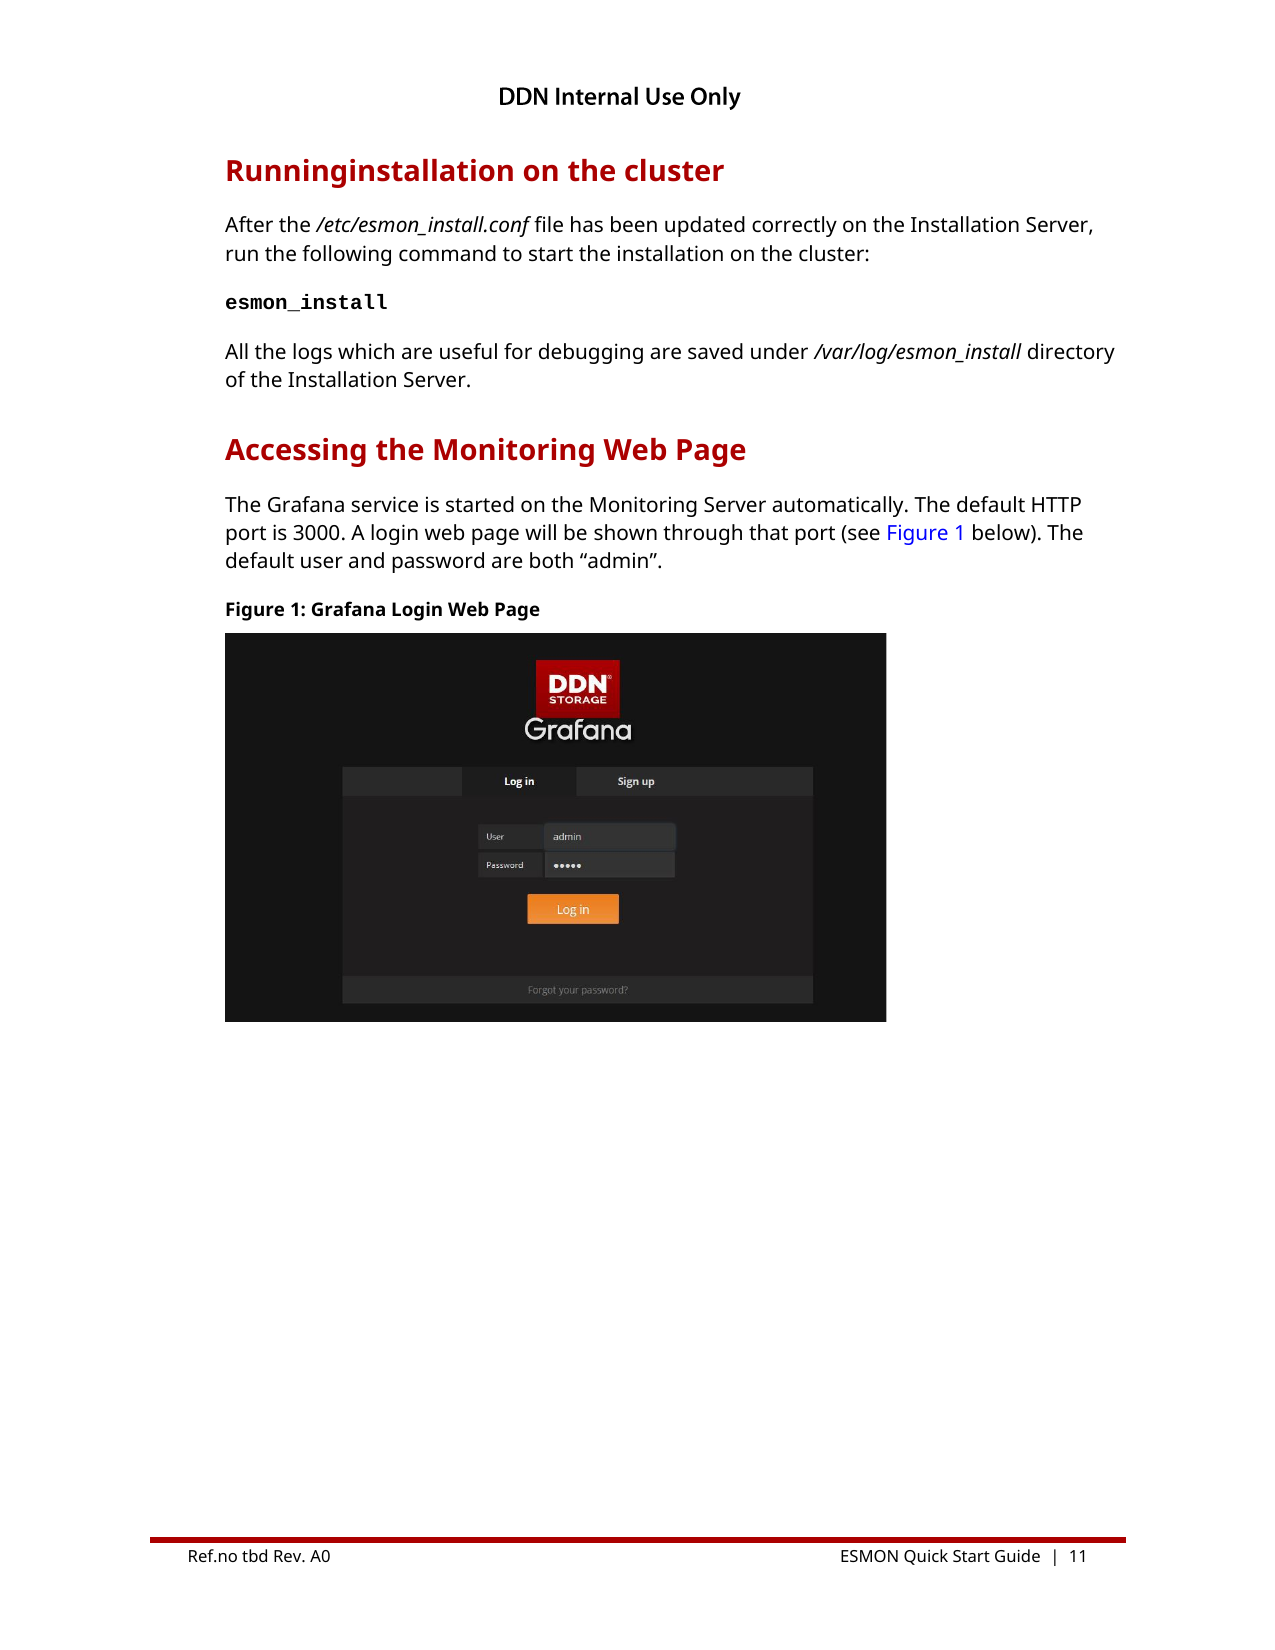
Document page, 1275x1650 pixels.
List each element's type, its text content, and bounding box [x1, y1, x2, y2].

subtitle Runninginstallation on the cluster [150, 150, 1125, 190]
picture [225, 633, 887, 1022]
picture [498, 80, 752, 111]
subtitle Accessing the Monitoring Web Page [150, 429, 1125, 469]
text esmon_install [225, 292, 1125, 316]
text All the logs which are useful for debugging are saved under /var/log/esmon_install directory of the Installation Server. [225, 337, 1125, 394]
text After the /etc/esmon_install.conf file has been updated correctly on the Installation Server, run the following command to start the installation on the cluster: [225, 211, 1125, 267]
